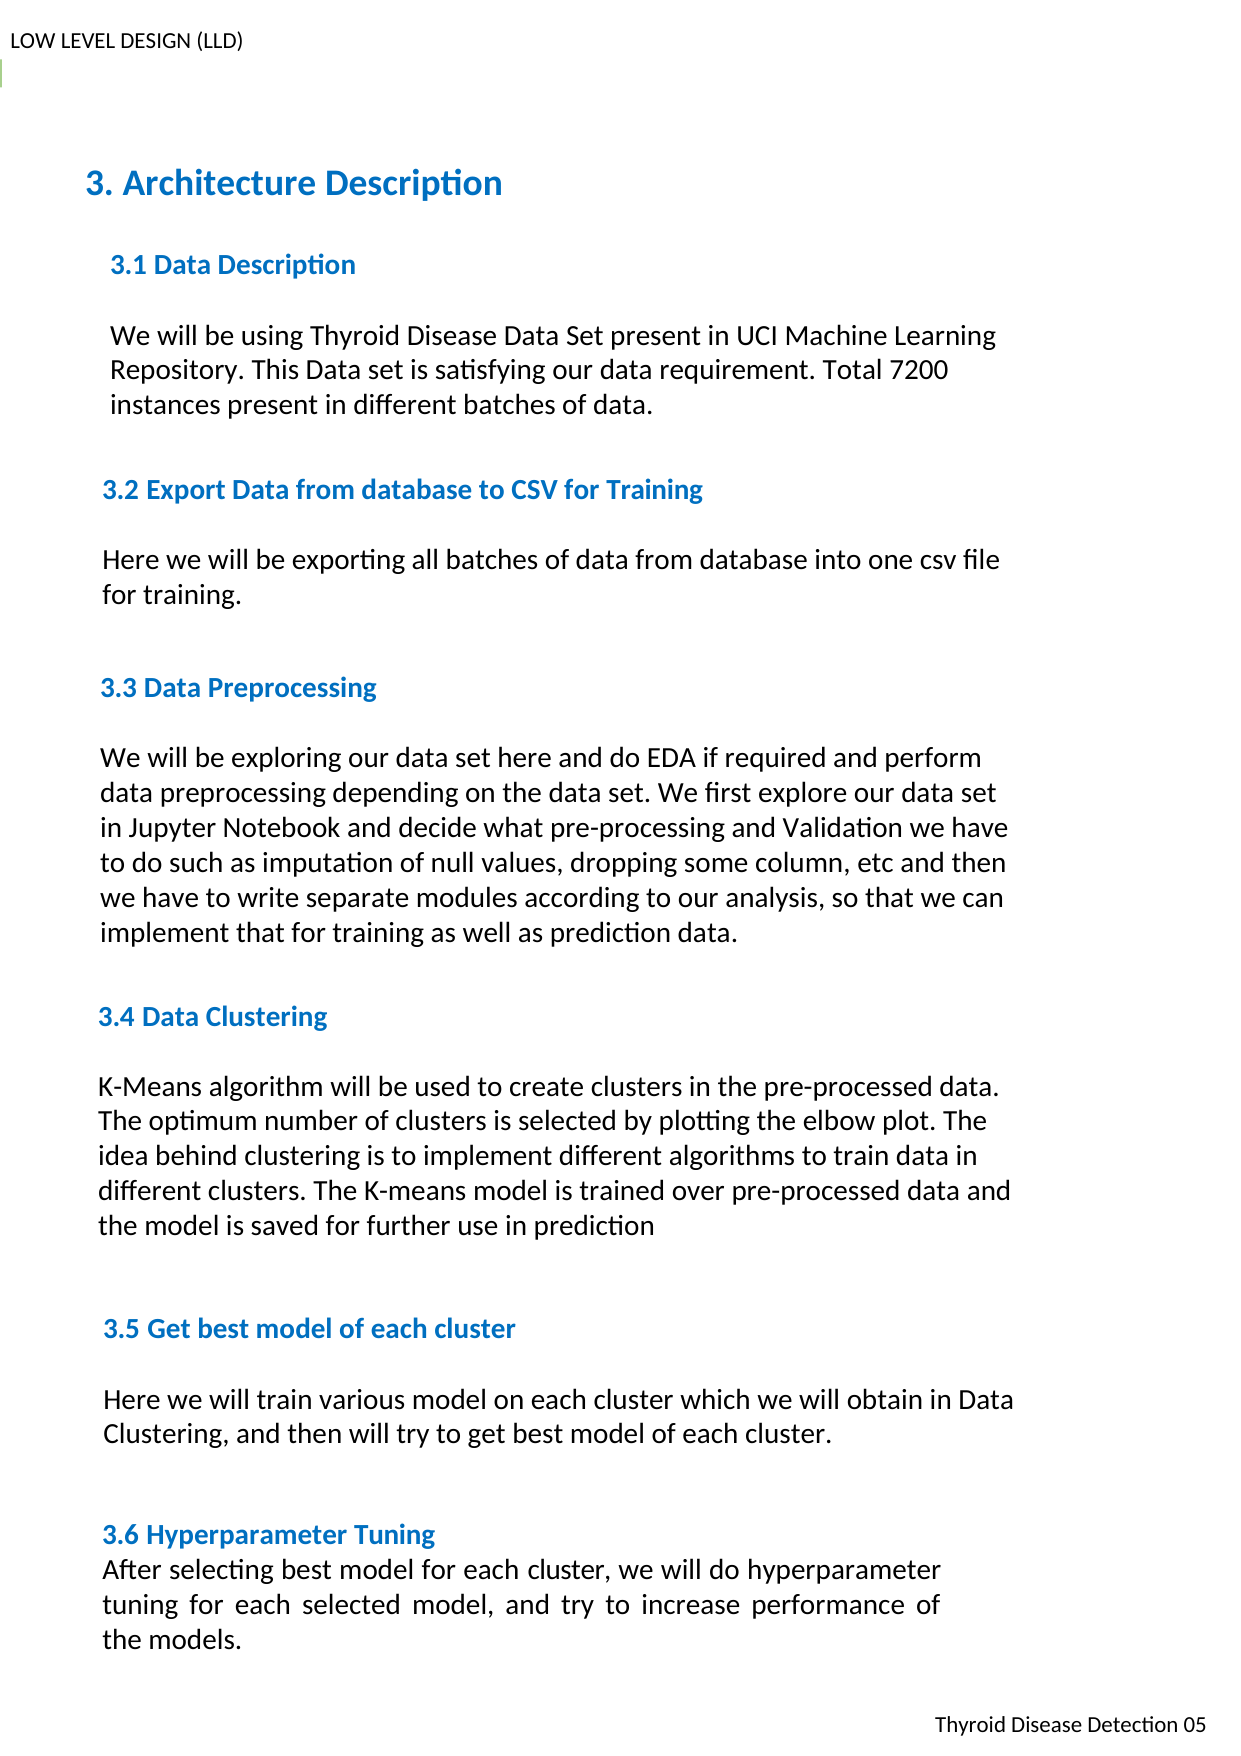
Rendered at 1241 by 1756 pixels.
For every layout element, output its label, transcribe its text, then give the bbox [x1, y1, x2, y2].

subtitle Data Preprocessing [100, 669, 1182, 704]
text Here we will be exporting all batches of data from database into one csv file for training. [102, 542, 1021, 611]
text We will be using Thyroid Disease Data Set present in UCI Machine Learning Repository. This Data set is satisfying our data requirement. Total 7200 instances present in different batches of data. [110, 317, 1021, 422]
text We will be exploring our data set here and do EDA if required and perform data preprocessing depending on the data set. We first explore our data set in Jupyter Notebook and decide what pre-processing and Validation we have to do such as imputation of null values, dropping some column, etc and then we have to write separate modules according to our analysis, so that we can implement that for training as well as prediction data. [100, 739, 1018, 949]
subtitle Export Data from database to CSV for Training [102, 471, 1182, 507]
text Here we will train various model on each cluster which we will obtain in Data Clustering, and then will try to get best model of each cluster. [103, 1381, 1021, 1451]
subtitle Data Clustering [98, 998, 1182, 1033]
list Data Description [110, 246, 1182, 282]
list Architecture Description [85, 159, 1182, 204]
text After selecting best model for each cluster, we will do hyperparameter tuning for each selected model, and try to increase performance of the models. [102, 1552, 942, 1656]
subtitle Get best model of each cluster [103, 1311, 1182, 1346]
subtitle Hyperparameter Tuning [102, 1516, 1182, 1551]
text K-Means algorithm will be used to create clusters in the pre-processed data. The optimum number of clusters is selected by plotting the elbow plot. The idea behind clustering is to implement different algorithms to train data in different clusters. The K-means model is trained over pre-processed data and the model is saved for further use in prediction [98, 1068, 1021, 1243]
